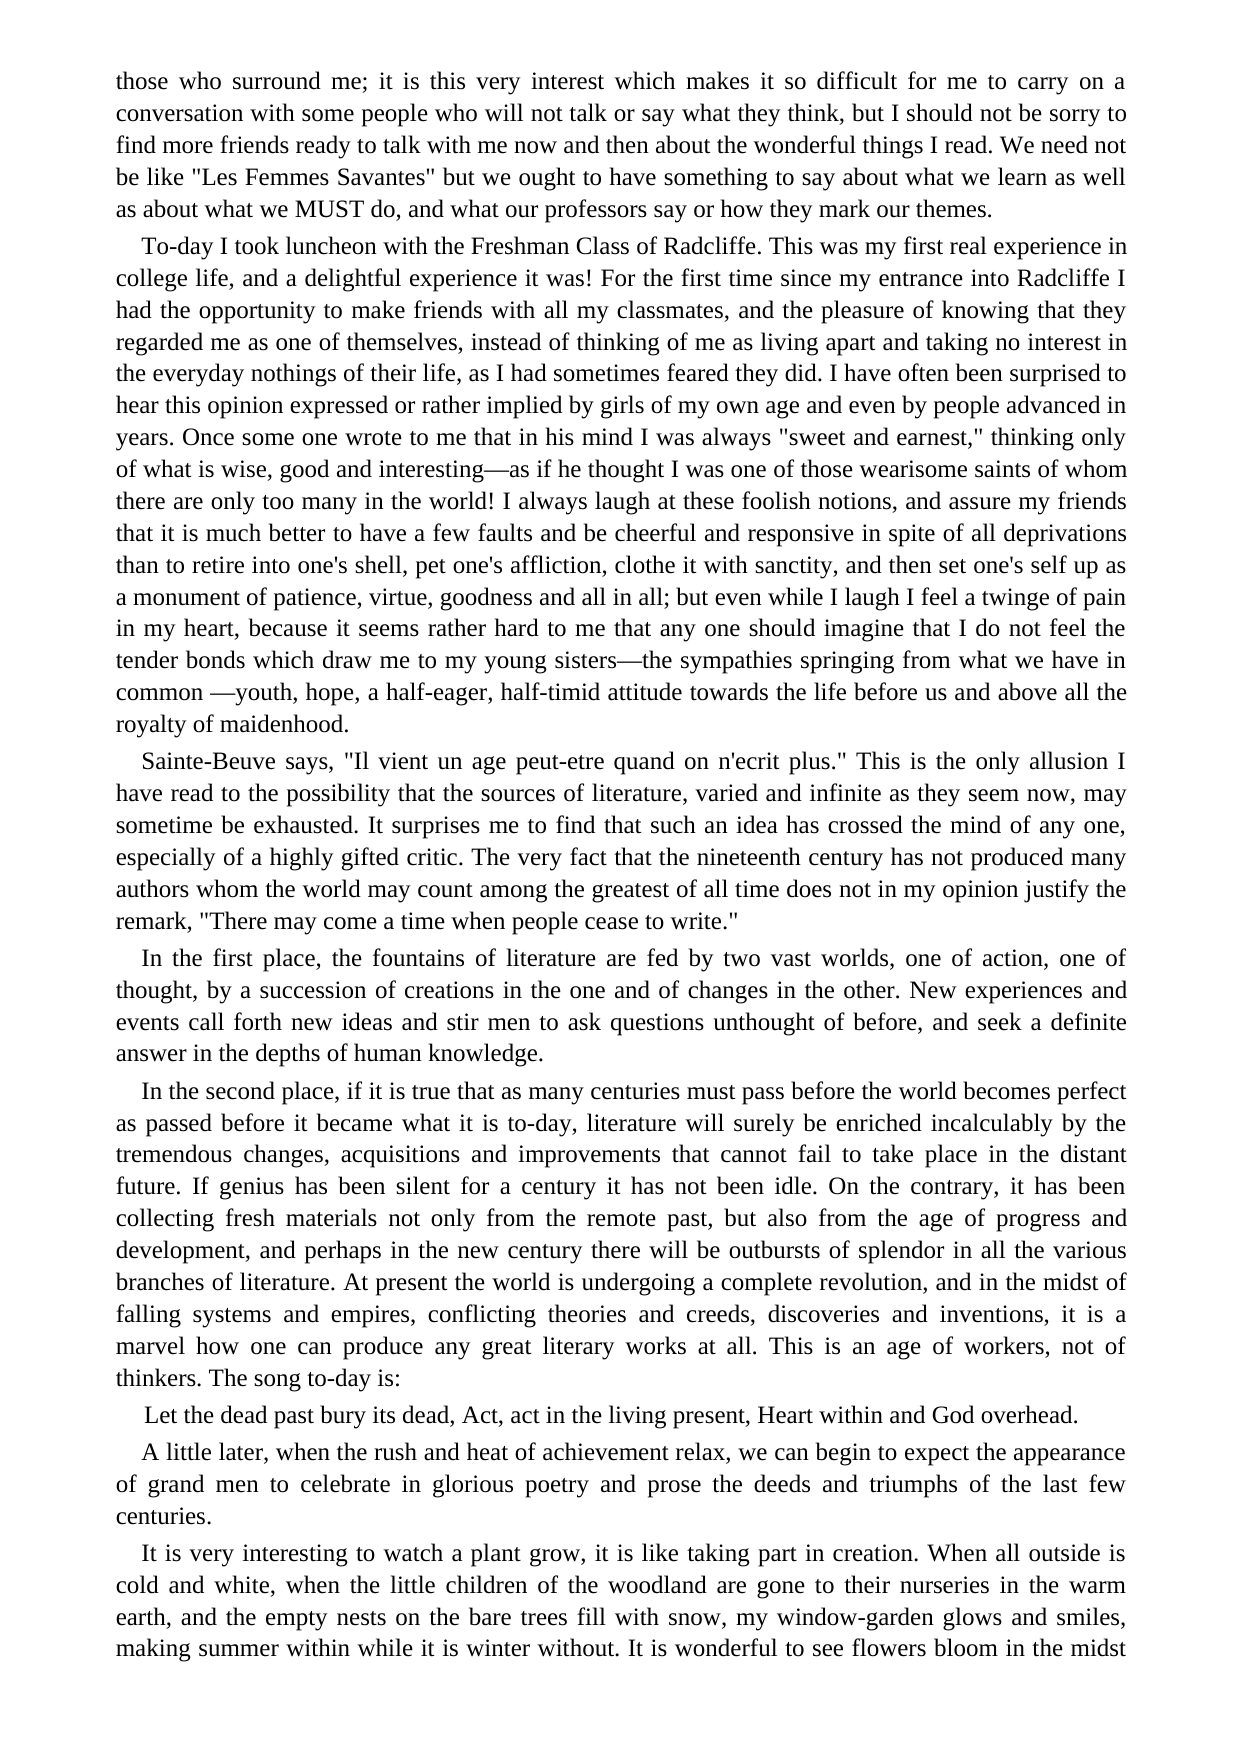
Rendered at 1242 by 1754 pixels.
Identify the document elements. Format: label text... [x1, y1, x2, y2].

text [116, 1538, 1128, 1662]
text Let the dead past bury its dead, Act, act in the living present, Heart within and God overhead. [144, 1400, 1128, 1428]
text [116, 66, 1128, 223]
text In the first place, the fountains of literature are fed by two vast worlds, one of action, one of thought, by a succession of creations in the one and of changes in the other. New experiences and events call forth new ideas and stir men to ask questions unthought of before, and seek a definite answer in the depths of human knowledge. [116, 943, 1128, 1067]
text A little later, when the rush and heat of achievement relax, we can begin to expect the appearance of grand men to celebrate in glorious poetry and prose the deeds and triumphs of the last few centuries. [116, 1437, 1128, 1529]
text To-day I took luncheon with the Freshman Class of Radcliffe. This was my first real experience in college life, and a delightful experience it was! For the first time since my entrance into Radcliffe I had the opportunity to make friends with all my classmates, and the pleasure of knowing that they regarded me as one of themselves, instead of thinking of me as living apart and taking no interest in the everyday nothings of their life, as I had sometimes feared they did. I have often been surprised to hear this opinion expressed or rather implied by girls of my own age and even by people advanced in years. Once some one wrote to me that in his mind I was always "sweet and earnest," thinking only of what is wise, good and interesting—as if he thought I was one of those wearisome saints of whom there are only too many in the world! I always laugh at these foolish notions, and assure my friends that it is much better to have a few faults and be cheerful and responsive in spite of all deprivations than to retire into one's shell, pet one's affliction, clothe it with sanctity, and then set one's self up as a monument of patience, virtue, goodness and all in all; but even while I laugh I feel a twinge of pain in my heart, because it seems rather hard to me that any one should imagine that I do not feel the tender bonds which draw me to my young sisters—the sympathies springing from what we have in common —youth, hope, a half-eager, half-timid attitude towards the life before us and above all the royalty of maidenhood. [116, 231, 1128, 738]
text In the second place, if it is true that as many centuries must pass before the world becomes perfect as passed before it became what it is to-day, literature will surely be enriched incalculably by the tremendous changes, acquisitions and improvements that cannot fail to take place in the distant future. If genius has been silent for a century it has not been idle. On the contrary, it has been collecting fresh materials not only from the remote past, but also from the age of progress and development, and perhaps in the new century there will be outbursts of splendor in all the various branches of literature. At present the world is undergoing a complete revolution, and in the midst of falling systems and empires, conflicting theories and creeds, discoveries and inventions, it is a marvel how one can produce any great literary works at all. This is an age of workers, not of thinkers. The song to-day is: [116, 1076, 1128, 1391]
text Sainte-Beuve says, "Il vient un age peut-etre quand on n'ecrit plus." This is the only allusion I have read to the possibility that the sources of literature, varied and infinite as they seem now, may sometime be exhausted. It surprises me to find that such an idea has crossed the mind of any one, especially of a highly gifted critic. The very fact that the nineteenth century has not produced many authors whom the world may count among the greatest of all time does not in my opinion justify the remark, "There may come a time when people cease to write." [116, 746, 1128, 934]
